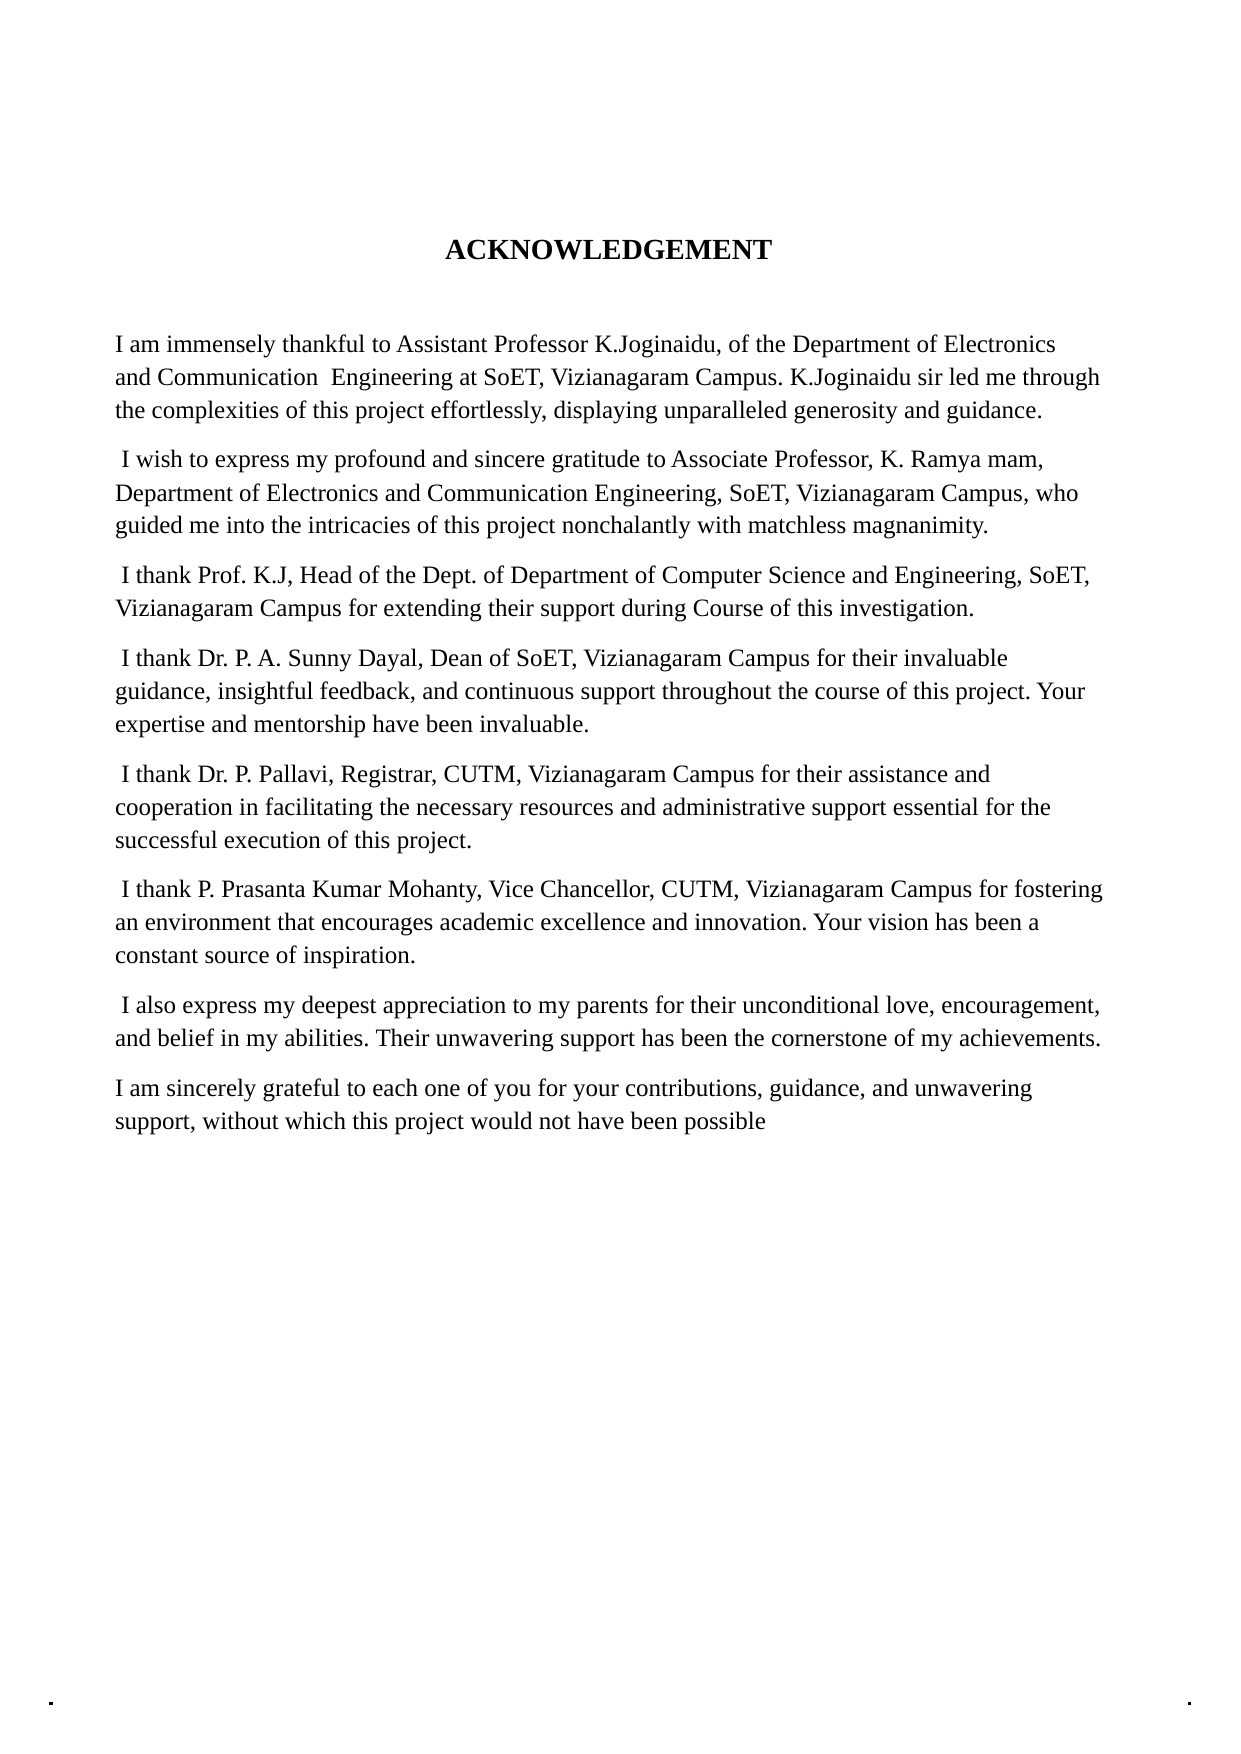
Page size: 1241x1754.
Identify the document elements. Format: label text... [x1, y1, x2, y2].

text I wish to express my profound and sincere gratitude to Associate Professor, K. Ramya mam, Department of Electronics and Communication Engineering, SoET, Vizianagaram Campus, who guided me into the intricacies of this project nonchalantly with matchless magnanimity. [115, 444, 1104, 539]
text I thank Prof. K.J, Head of the Dept. of Department of Computer Science and Engineering, SoET, Vizianagaram Campus for extending their support during Course of this investigation. [115, 560, 1104, 622]
text I thank P. Prasanta Kumar Mohanty, Vice Chancellor, CUTM, Vizianagaram Campus for fostering an environment that encourages academic excellence and innovation. Your vision has been a constant source of inspiration. [115, 874, 1104, 969]
text I also express my deepest appreciation to my parents for their unconditional love, encouragement, and belief in my abilities. Their unwavering support has been the cornerstone of my achievements. [115, 990, 1104, 1052]
text I thank Dr. P. Pallavi, Registrar, CUTM, Vizianagaram Campus for their assistance and cooperation in facilitating the necessary resources and administrative support essential for the successful execution of this project. [115, 759, 1104, 853]
text I am immensely thankful to Assistant Professor K.Joginaidu, of the Department of Electronics and Communication Engineering at SoET, Vizianagaram Campus. K.Joginaidu sir led me through the complexities of this project effortlessly, displaying unparalleled generosity and guidance. [115, 329, 1104, 424]
subtitle ACKNOWLEDGEMENT [202, 232, 1015, 266]
text I thank Dr. P. A. Sunny Dayal, Dean of SoET, Vizianagaram Campus for their invaluable guidance, insightful feedback, and continuous support throughout the course of this project. Your expertise and mentorship have been invaluable. [115, 643, 1104, 738]
text I am sincerely grateful to each one of you for your contributions, guidance, and unwavering support, without which this project would not have been possible [115, 1073, 1104, 1135]
